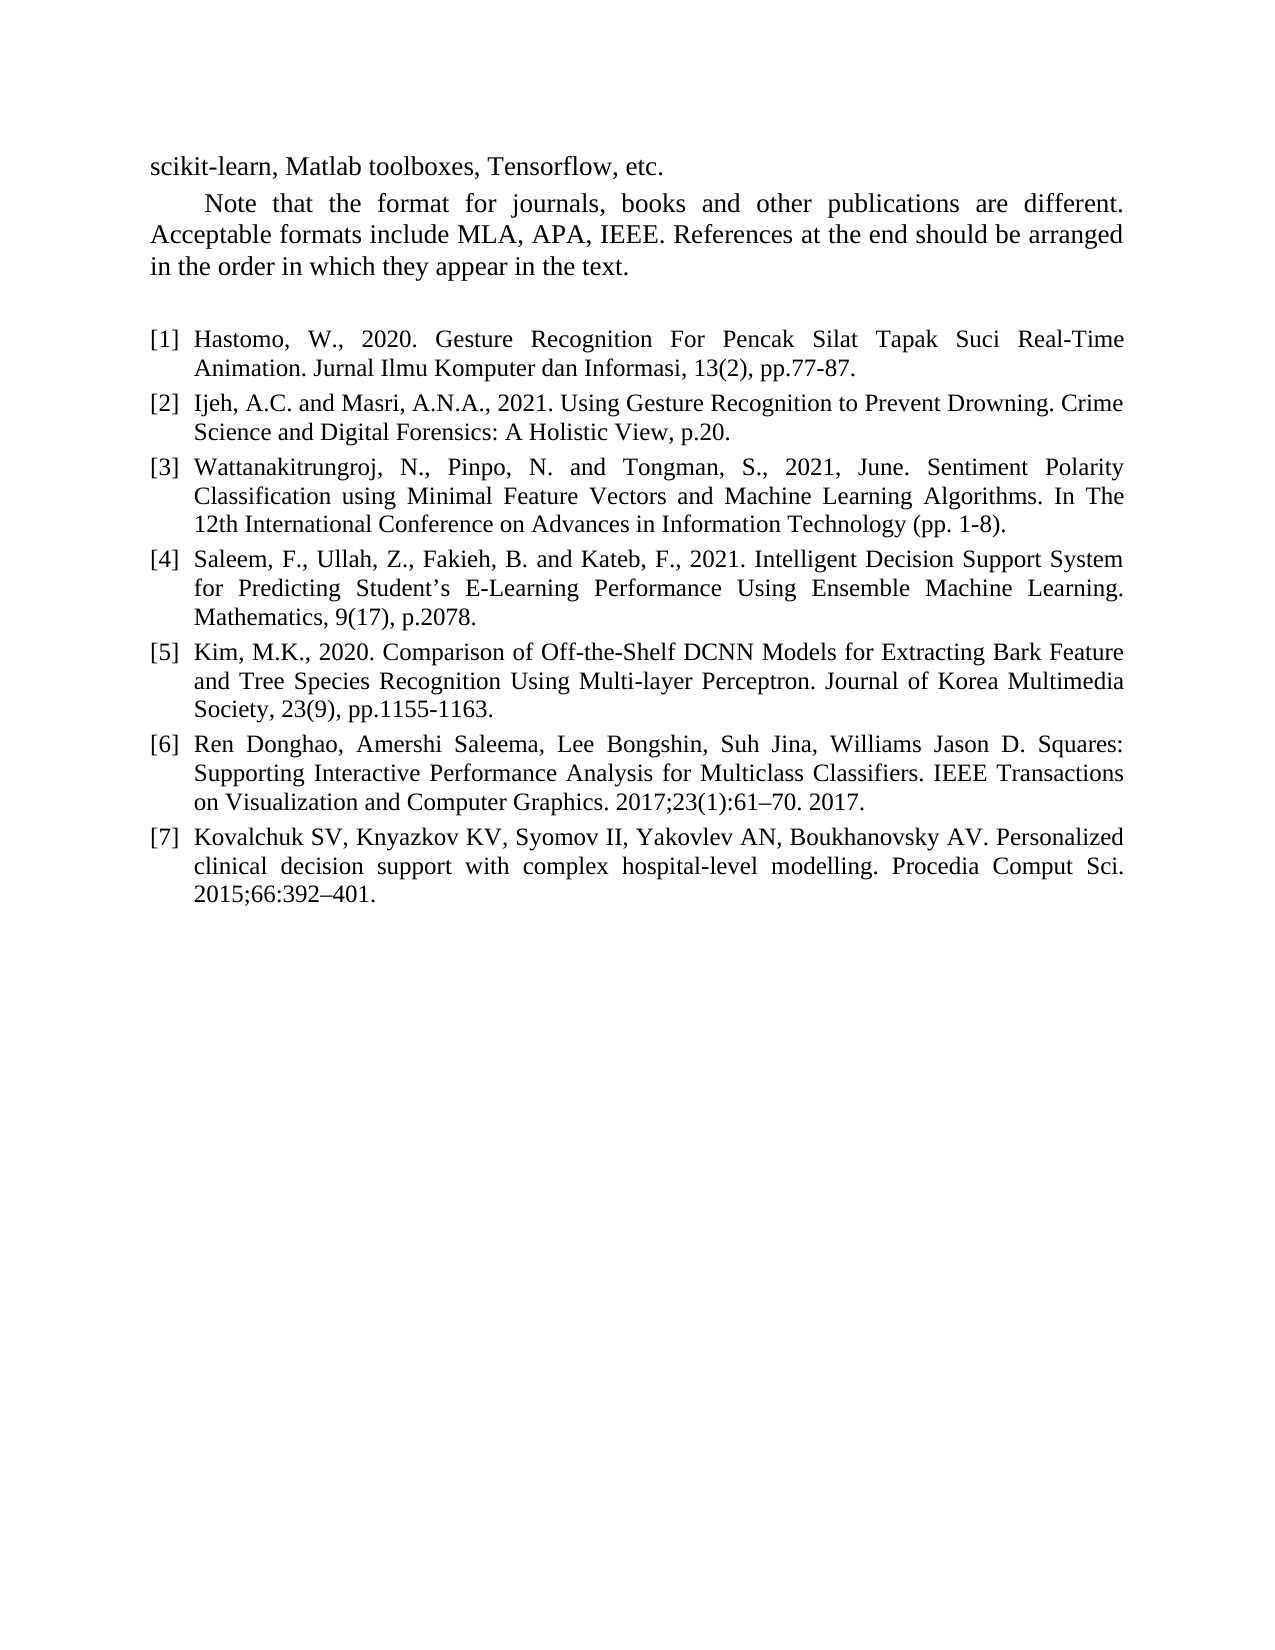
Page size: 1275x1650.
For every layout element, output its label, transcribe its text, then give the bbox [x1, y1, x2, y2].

list Ren Donghao, Amershi Saleema, Lee Bongshin, Suh Jina, Williams Jason D. Squares: Supporting Interactive Performance Analysis for Multiclass Classifiers. IEEE Transactions on Visualization and Computer Graphics. 2017;23(1):61–70. 2017. [150, 729, 1125, 816]
list Ijeh, A.C. and Masri, A.N.A., 2021. Using Gesture Recognition to Prevent Drowning. Crime Science and Digital Forensics: A Holistic View, p.20. [150, 388, 1125, 446]
list Kim, M.K., 2020. Comparison of Off-the-Shelf DCNN Models for Extracting Bark Feature and Tree Species Recognition Using Multi-layer Perceptron. Journal of Korea Multimedia Society, 23(9), pp.1155-1163. [150, 637, 1125, 723]
list Kovalchuk SV, Knyazkov KV, Syomov II, Yakovlev AN, Boukhanovsky AV. Personalized clinical decision support with complex hospital-level modelling. Procedia Comput Sci. 2015;66:392–401. [150, 822, 1125, 908]
text Note that the format for journals, books and other publications are different. Acceptable formats include MLA, APA, IEEE. References at the end should be arranged in the order in which they appear in the text. [150, 187, 1125, 281]
list Hastomo, W., 2020. Gesture Recognition For Pencak Silat Tapak Suci Real-Time Animation. Jurnal Ilmu Komputer dan Informasi, 13(2), pp.77-87. [150, 324, 1125, 382]
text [150, 150, 1125, 181]
list Saleem, F., Ullah, Z., Fakieh, B. and Kateb, F., 2021. Intelligent Decision Support System for Predicting Student’s E-Learning Performance Using Ensemble Machine Learning. Mathematics, 9(17), p.2078. [150, 544, 1125, 631]
list Wattanakitrungroj, N., Pinpo, N. and Tongman, S., 2021, June. Sentiment Polarity Classification using Minimal Feature Vectors and Machine Learning Algorithms. In The 12th International Conference on Advances in Information Technology (pp. 1-8). [150, 452, 1125, 538]
